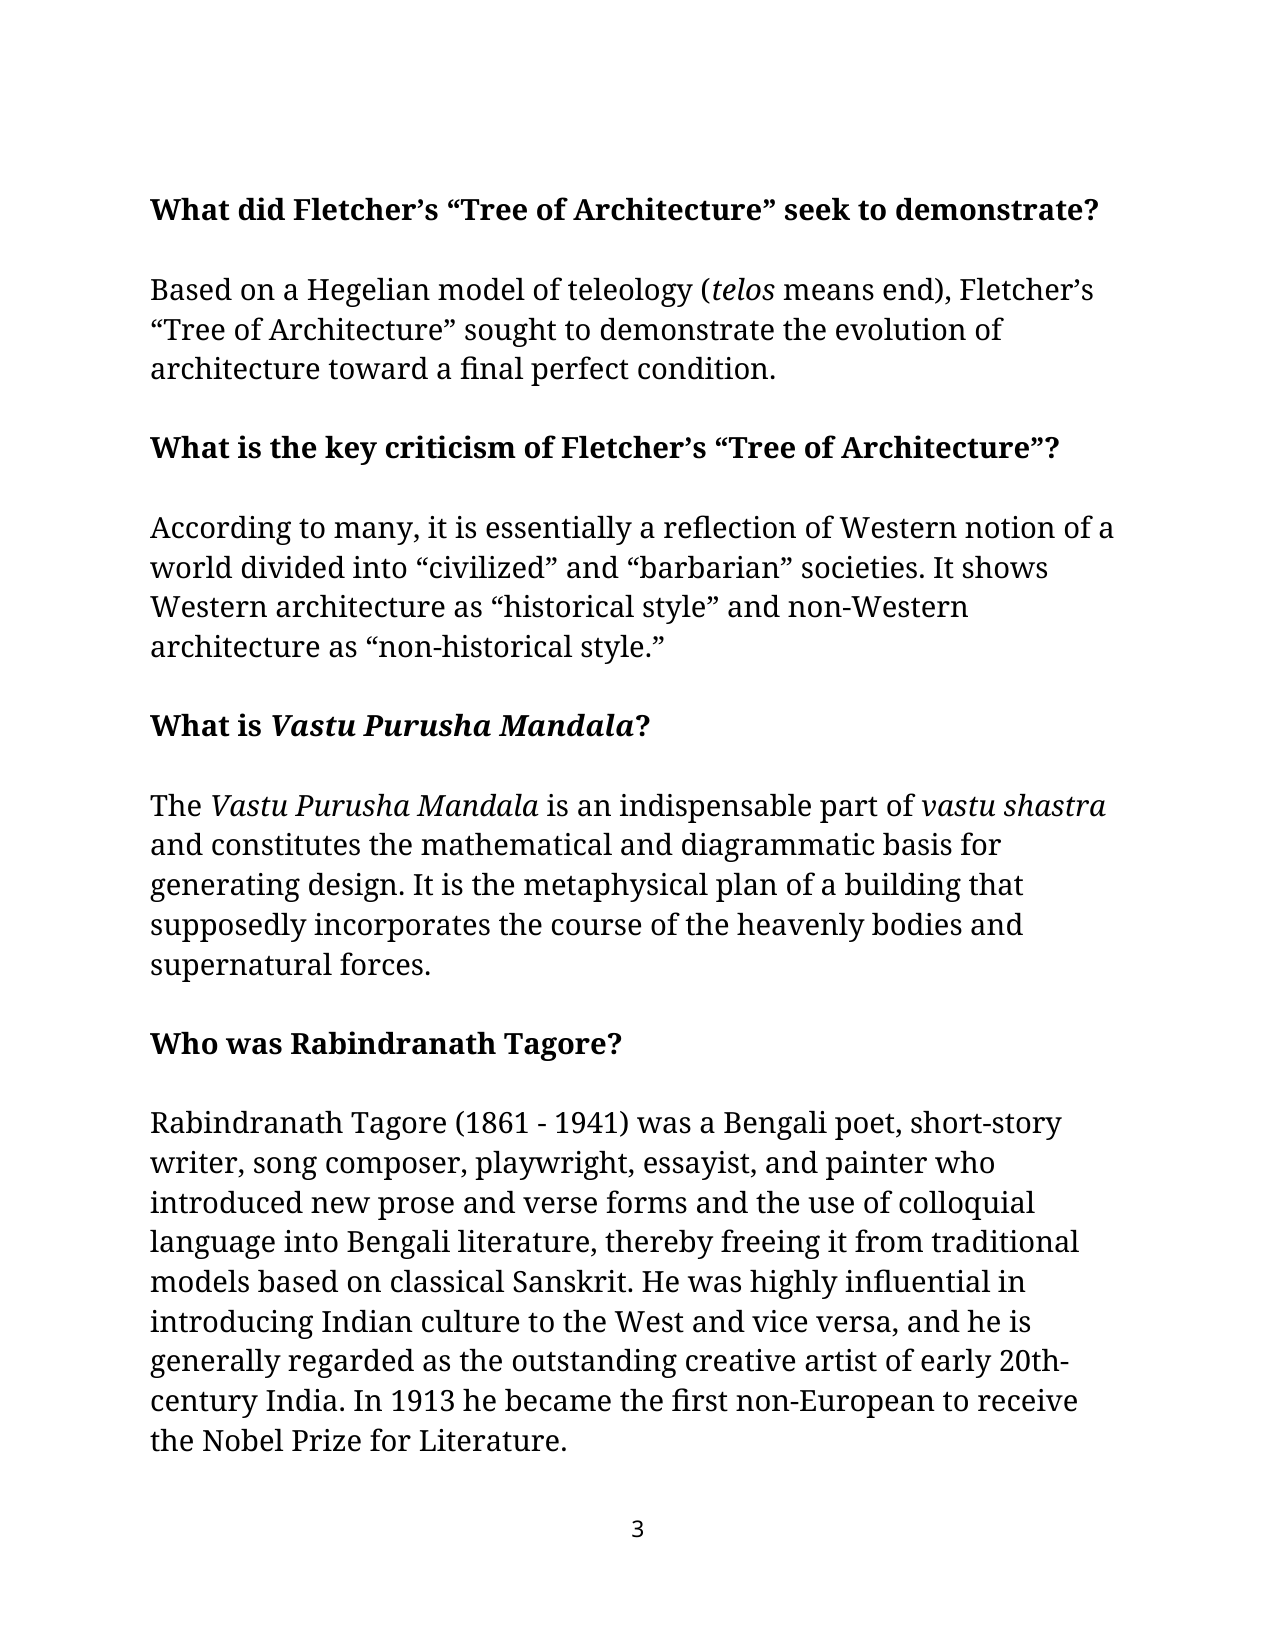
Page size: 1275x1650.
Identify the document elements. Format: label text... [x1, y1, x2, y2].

text Who was Rabindranath Tagore? [150, 1023, 1125, 1063]
text What is the key criticism of Fletcher’s “Tree of Architecture”? [150, 428, 1125, 467]
text What is Vastu Purusha Mandala? [150, 706, 1125, 745]
text What did Fletcher’s “Tree of Architecture” seek to demonstrate? [150, 190, 1125, 229]
text Based on a Hegelian model of teleology (telos means end), Fletcher’s “Tree of Architecture” sought to demonstrate the evolution of architecture toward a final perfect condition. [150, 269, 1125, 388]
text Rabindranath Tagore (1861 - 1941) was a Bengali poet, short-story writer, song composer, playwright, essayist, and painter who introduced new prose and verse forms and the use of colloquial language into Bengali literature, thereby freeing it from traditional models based on classical Sanskrit. He was highly influential in introducing Indian culture to the West and vice versa, and he is generally regarded as the outstanding creative artist of early 20th-century India. In 1913 he became the first non-European to receive the Nobel Prize for Literature. [150, 1102, 1125, 1460]
text The Vastu Purusha Mandala is an indispensable part of vastu shastra and constitutes the mathematical and diagrammatic basis for generating design. It is the metaphysical plan of a building that supposedly incorporates the course of the heavenly bodies and supernatural forces. [150, 785, 1125, 983]
text According to many, it is essentially a reflection of Western notion of a world divided into “civilized” and “barbarian” societies. It shows Western architecture as “historical style” and non-Western architecture as “non-historical style.” [150, 507, 1125, 666]
